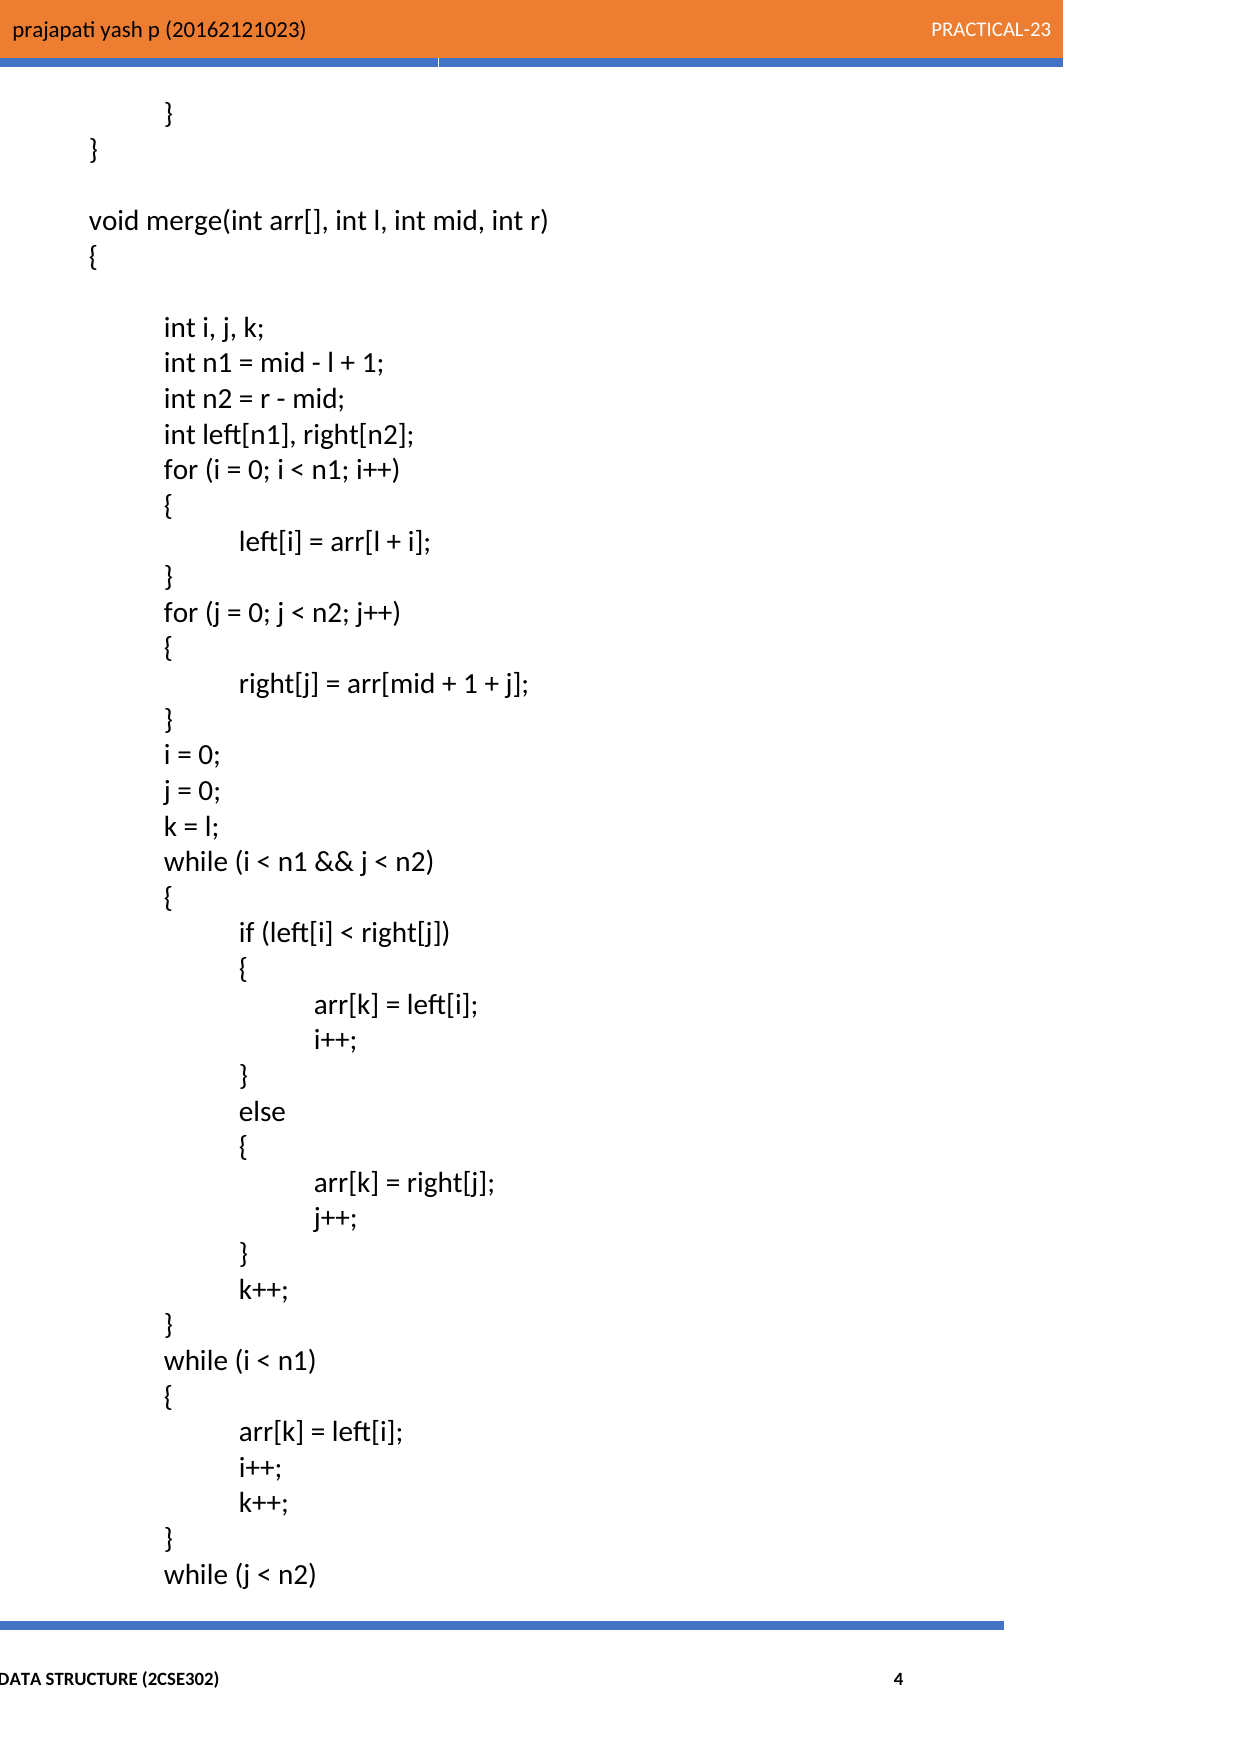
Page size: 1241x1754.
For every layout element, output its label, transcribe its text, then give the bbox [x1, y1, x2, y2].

text int n2 = r - mid; [89, 380, 1152, 416]
text { [89, 1128, 1152, 1164]
text k = l; [89, 808, 1152, 843]
text else [89, 1093, 1152, 1128]
text { [89, 879, 1152, 914]
text for (j = 0; j < n2; j++) [89, 594, 1152, 629]
text i++; [89, 1449, 1152, 1484]
text while (j < n2) [89, 1556, 1152, 1591]
text j = 0; [89, 772, 1152, 808]
text while (i < n1) [89, 1342, 1152, 1378]
text } [89, 1057, 1152, 1093]
text { [89, 238, 1152, 273]
text } [89, 558, 1152, 594]
text int left[n1], right[n2]; [89, 416, 1152, 451]
text } [89, 1235, 1152, 1271]
text left[i] = arr[l + i]; [89, 523, 1152, 558]
text k++; [89, 1271, 1152, 1306]
text arr[k] = left[i]; [89, 1413, 1152, 1449]
text arr[k] = right[j]; [89, 1164, 1152, 1199]
text { [89, 950, 1152, 986]
text i = 0; [89, 736, 1152, 772]
text } [89, 95, 1152, 131]
text } [89, 701, 1152, 736]
text int i, j, k; [89, 309, 1152, 344]
text for (i = 0; i < n1; i++) [89, 451, 1152, 487]
text } [89, 1520, 1152, 1556]
text if (left[i] < right[j]) [89, 914, 1152, 950]
text while (i < n1 && j < n2) [89, 843, 1152, 879]
text k++; [89, 1484, 1152, 1520]
text j++; [89, 1199, 1152, 1235]
text right[j] = arr[mid + 1 + j]; [89, 665, 1152, 701]
text arr[k] = left[i]; [89, 986, 1152, 1021]
text { [89, 1378, 1152, 1413]
text } [89, 1306, 1152, 1342]
text i++; [89, 1021, 1152, 1057]
text { [89, 629, 1152, 665]
text int n1 = mid - l + 1; [89, 344, 1152, 380]
text { [89, 487, 1152, 523]
text void merge(int arr[], int l, int mid, int r) [89, 202, 1152, 238]
text } [89, 131, 1152, 166]
